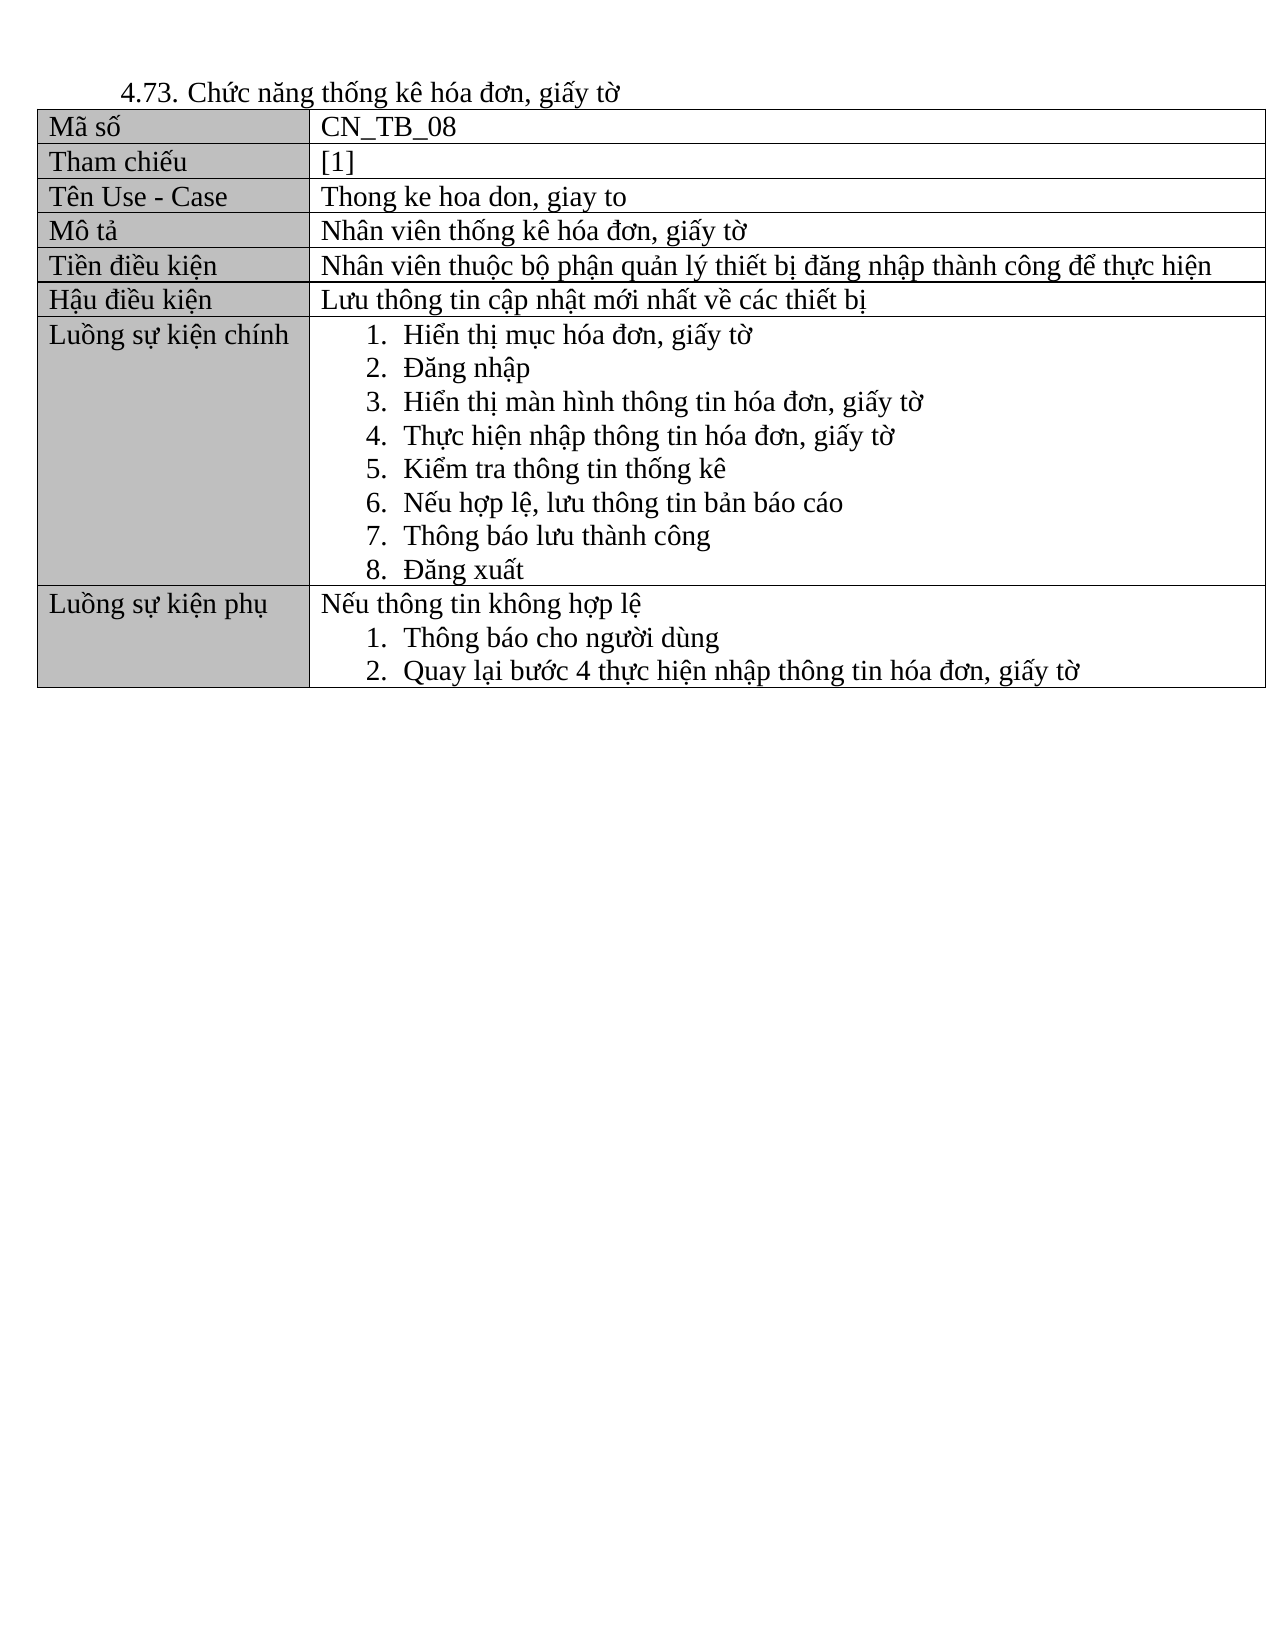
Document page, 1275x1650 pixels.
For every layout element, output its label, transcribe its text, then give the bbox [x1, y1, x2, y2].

table_cell Tiền điều kiện [38, 248, 309, 281]
table_cell [1] [310, 144, 1265, 178]
table_cell Tham chiếu [38, 144, 309, 178]
table_cell Lưu thông tin cập nhật mới nhất về các thiết bị [310, 283, 1265, 316]
table_cell Luồng sự kiện chính [38, 317, 309, 585]
table_header Mã số [38, 110, 309, 143]
table_cell Tên Use - Case [38, 179, 309, 212]
table_cell Luồng sự kiện phụ [38, 586, 309, 687]
table_cell Nhân viên thuộc bộ phận quản lý thiết bị đăng nhập thành công để thực hiện [310, 248, 1265, 281]
list Chức năng thống kê hóa đơn, giấy tờ [120, 75, 1200, 108]
table_cell Thong ke hoa don, giay to [310, 179, 1265, 212]
table_cell Hiển thị mục hóa đơn, giấy tờ Đăng nhập Hiển thị màn hình thông tin hóa đơn, giấy tờ Thực hiện nhập thông tin hóa đơn, giấy tờ Kiểm tra thông tin thống kê Nếu hợp lệ, lưu thông tin bản báo cáo Thông báo lưu thành công Đăng xuất [310, 317, 1265, 585]
table_cell Nhân viên thống kê hóa đơn, giấy tờ [310, 213, 1265, 247]
table_cell Nếu thông tin không hợp lệ Thông báo cho người dùng Quay lại bước 4 thực hiện nhập thông tin hóa đơn, giấy tờ [310, 586, 1265, 687]
table_header CN_TB_08 [310, 110, 1265, 143]
table_cell Hậu điều kiện [38, 283, 309, 316]
table_cell Mô tả [38, 213, 309, 247]
